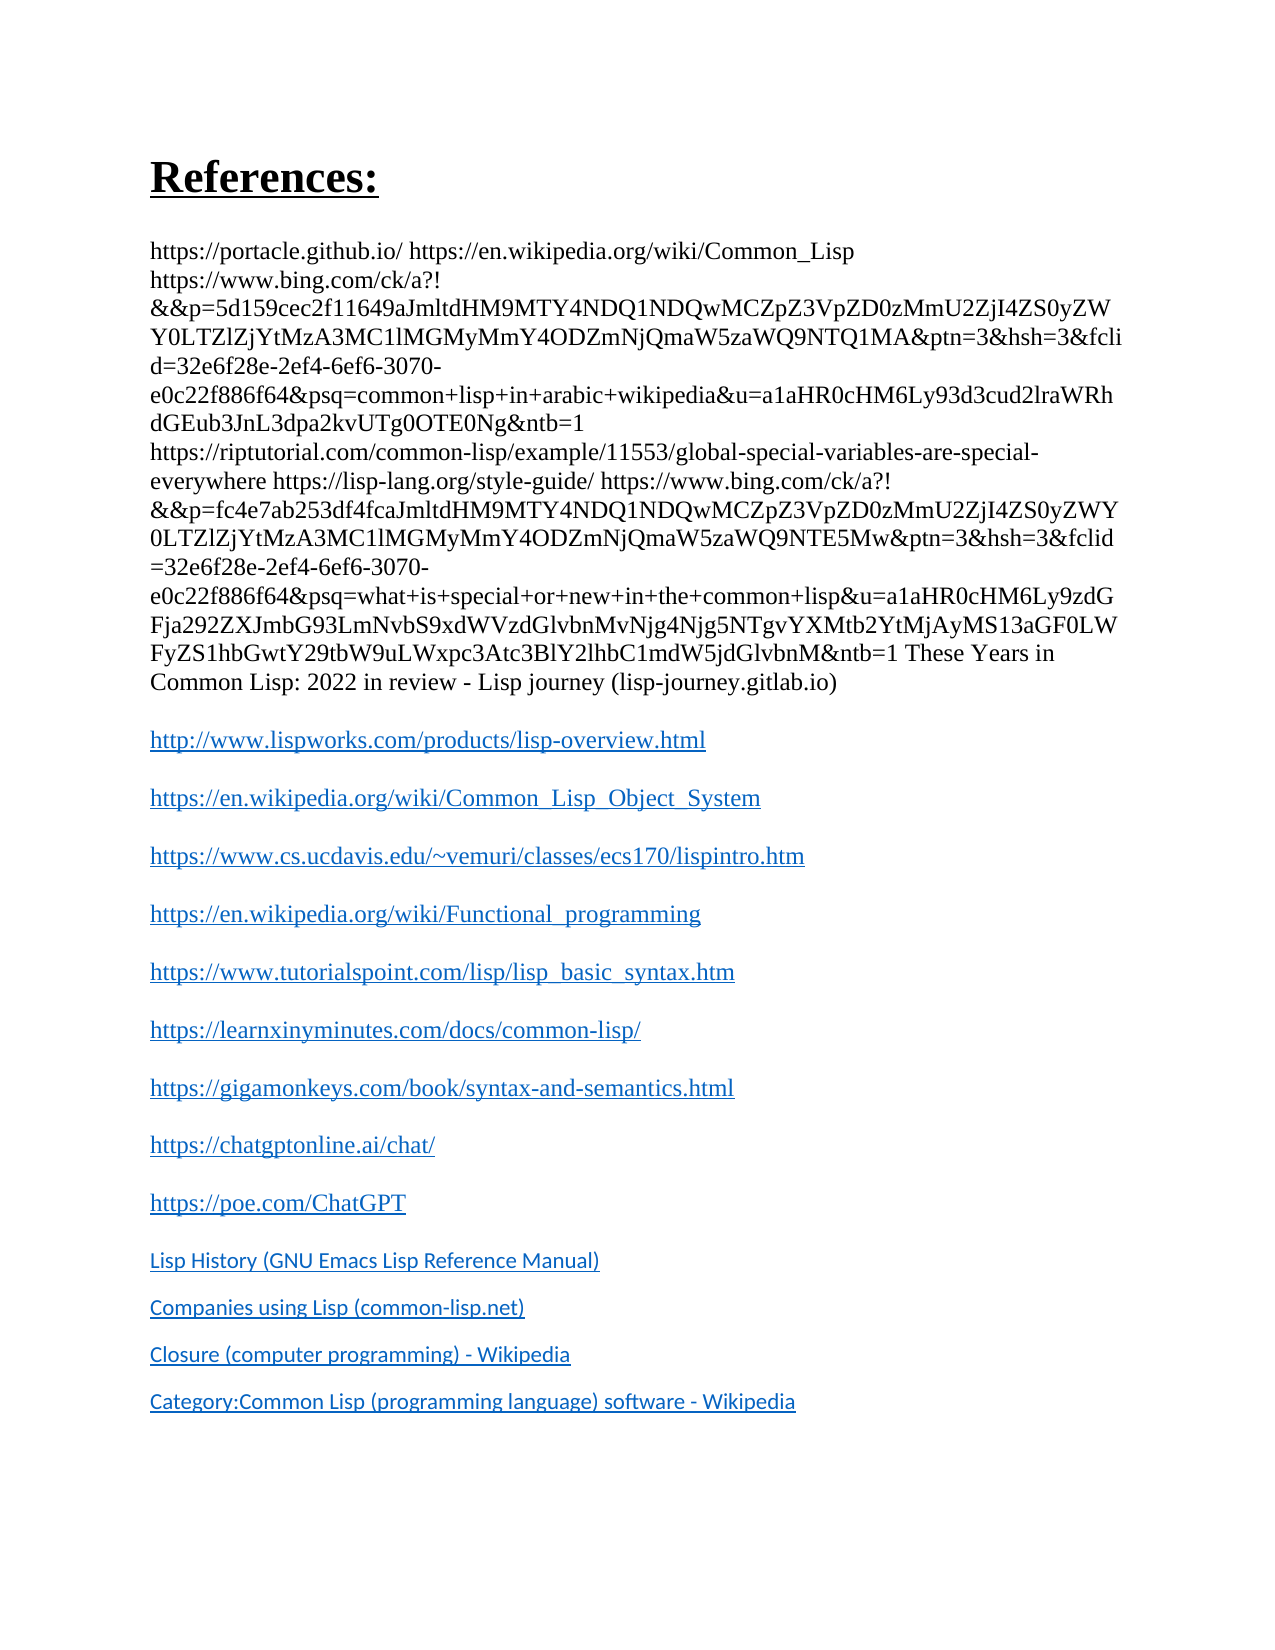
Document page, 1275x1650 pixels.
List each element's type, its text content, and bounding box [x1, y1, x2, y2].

text Lisp History (GNU Emacs Lisp Reference Manual) [150, 1246, 1125, 1274]
text https://en.wikipedia.org/wiki/Functional_programming [150, 899, 1125, 928]
text https://poe.com/ChatGPT [150, 1188, 1125, 1217]
text Companies using Lisp (common-lisp.net) [150, 1293, 1125, 1321]
text http://www.lispworks.com/products/lisp-overview.html [150, 725, 1125, 754]
text https://en.wikipedia.org/wiki/Common_Lisp_Object_System [150, 783, 1125, 812]
text https://www.tutorialspoint.com/lisp/lisp_basic_syntax.htm [150, 957, 1125, 986]
text References: [150, 150, 1125, 203]
text Category:Common Lisp (programming language) software - Wikipedia [150, 1387, 1125, 1415]
text https://www.cs.ucdavis.edu/~vemuri/classes/ecs170/lispintro.htm [150, 841, 1125, 870]
text https://chatgptonline.ai/chat/ [150, 1131, 1125, 1159]
text Closure (computer programming) - Wikipedia [150, 1340, 1125, 1368]
text https://portacle.github.io/ https://en.wikipedia.org/wiki/Common_Lisp https://www.bing.com/ck/a?!&&p=5d159cec2f11649aJmltdHM9MTY4NDQ1NDQwMCZpZ3VpZD0zMmU2ZjI4ZS0yZWY0LTZlZjYtMzA3MC1lMGMyMmY4ODZmNjQmaW5zaWQ9NTQ1MA&ptn=3&hsh=3&fclid=32e6f28e-2ef4-6ef6-3070-e0c22f886f64&psq=common+lisp+in+arabic+wikipedia&u=a1aHR0cHM6Ly93d3cud2lraWRhdGEub3JnL3dpa2kvUTg0OTE0Ng&ntb=1 https://riptutorial.com/common-lisp/example/11553/global-special-variables-are-special-everywhere https://lisp-lang.org/style-guide/ https://www.bing.com/ck/a?!&&p=fc4e7ab253df4fcaJmltdHM9MTY4NDQ1NDQwMCZpZ3VpZD0zMmU2ZjI4ZS0yZWY0LTZlZjYtMzA3MC1lMGMyMmY4ODZmNjQmaW5zaWQ9NTE5Mw&ptn=3&hsh=3&fclid=32e6f28e-2ef4-6ef6-3070-e0c22f886f64&psq=what+is+special+or+new+in+the+common+lisp&u=a1aHR0cHM6Ly9zdGFja292ZXJmbG93LmNvbS9xdWVzdGlvbnMvNjg4Njg5NTgvYXMtb2YtMjAyMS13aGF0LWFyZS1hbGwtY29tbW9uLWxpc3Atc3BlY2lhbC1mdW5jdGlvbnM&ntb=1 These Years in Common Lisp: 2022 in review - Lisp journey (lisp-journey.gitlab.io) [150, 236, 1125, 696]
text https://gigamonkeys.com/book/syntax-and-semantics.html [150, 1073, 1125, 1101]
text https://learnxinyminutes.com/docs/common-lisp/ [150, 1015, 1125, 1043]
